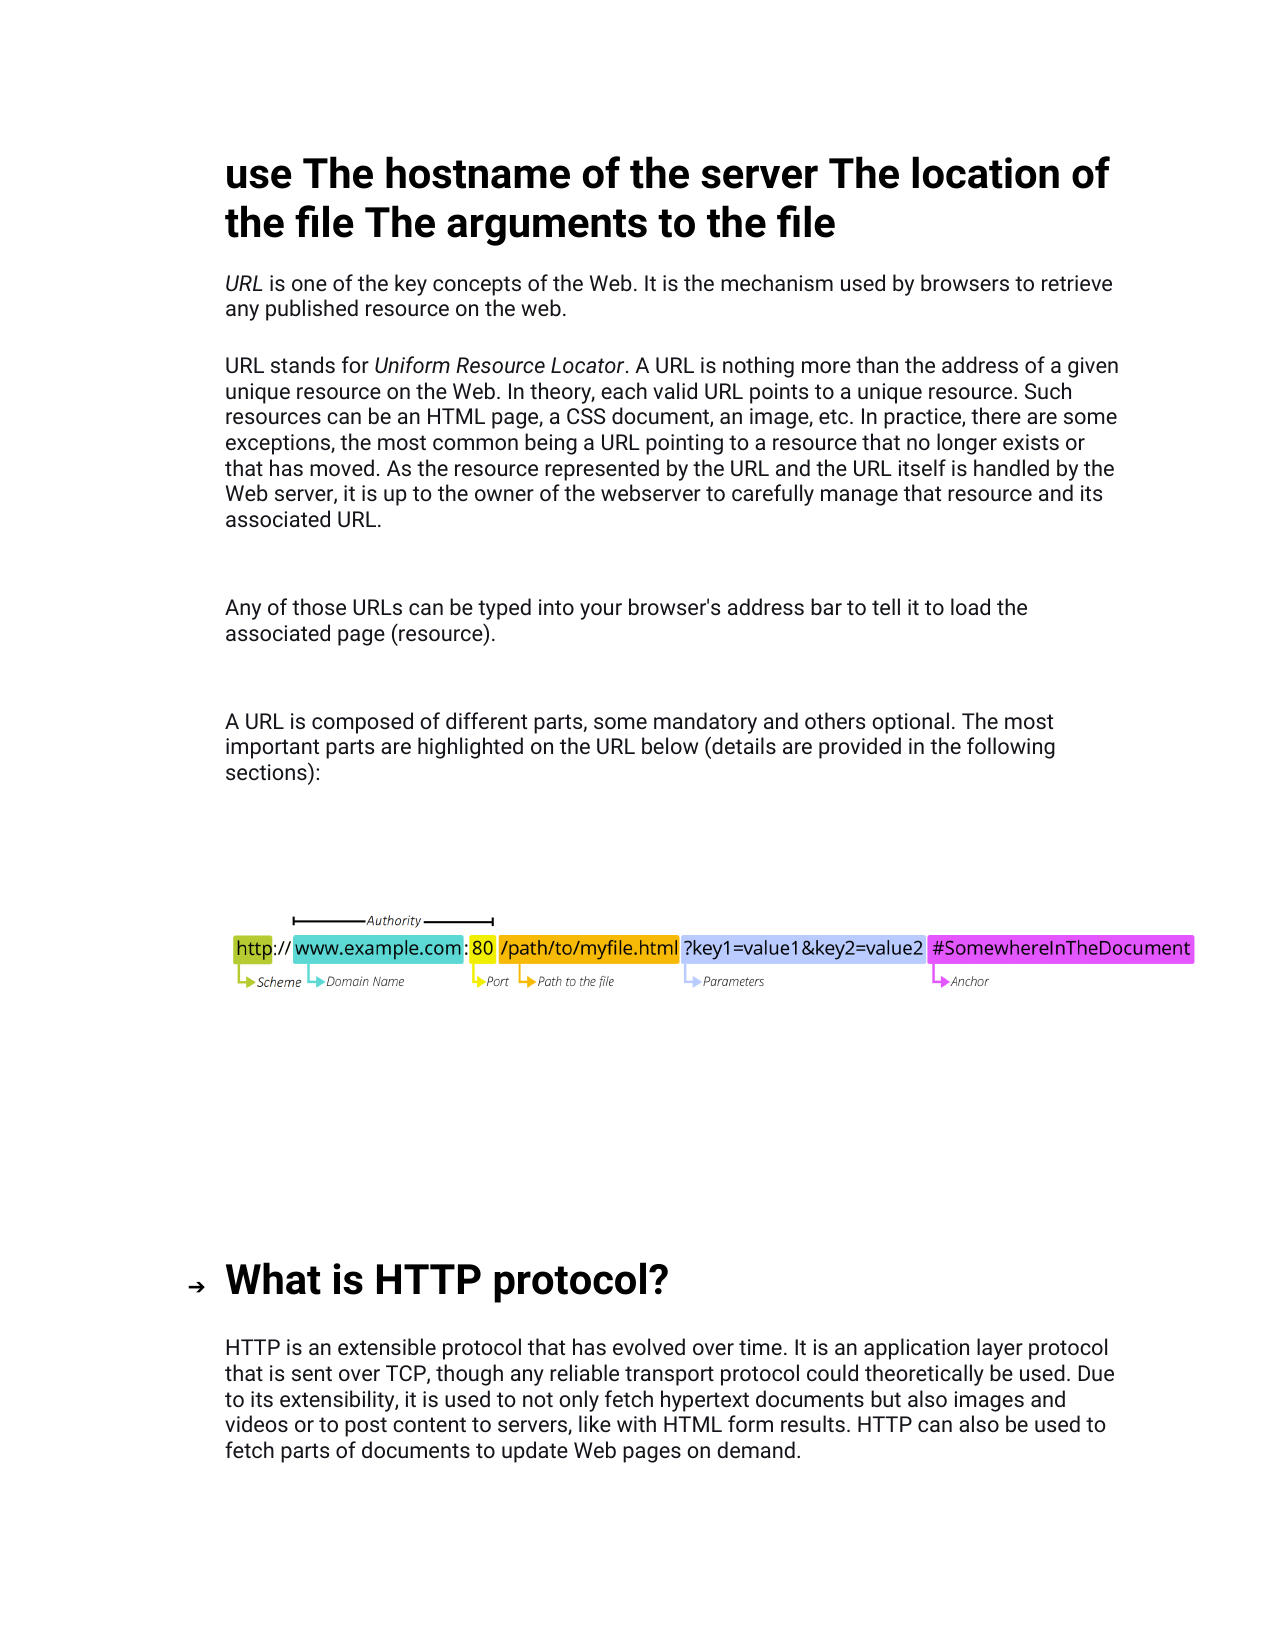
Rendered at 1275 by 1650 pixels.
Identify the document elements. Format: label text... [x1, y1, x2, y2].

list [187, 150, 1125, 248]
picture [225, 905, 1200, 999]
list What is HTTP protocol? [187, 1255, 1125, 1304]
text HTTP is an extensible protocol that has evolved over time. It is an application layer protocol that is sent over TCP, though any reliable transport protocol could theoretically be used. Due to its extensibility, it is used to not only fetch hypertext documents but also images and videos or to post content to servers, like with HTML form results. HTTP can also be used to fetch parts of documents to update Web pages on demand. [225, 1336, 1125, 1464]
text URL is one of the key concepts of the Web. It is the mechanism used by browsers to retrieve any published resource on the web. [225, 271, 1125, 322]
text A URL is composed of different parts, some mandatory and others optional. The most important parts are highlighted on the URL below (details are provided in the following sections): [225, 709, 1125, 786]
text Any of those URLs can be typed into your browser's address bar to tell it to load the associated page (resource). [225, 595, 1125, 646]
text URL stands for Uniform Resource Locator. A URL is nothing more than the address of a given unique resource on the Web. In theory, each valid URL points to a unique resource. Such resources can be an HTML page, a CSS document, an image, etc. In practice, there are some exceptions, the most common being a URL pointing to a resource that no longer exists or that has moved. As the resource represented by the URL and the URL itself is handled by the Web server, it is up to the owner of the webserver to carefully manage that resource and its associated URL. [225, 353, 1125, 532]
